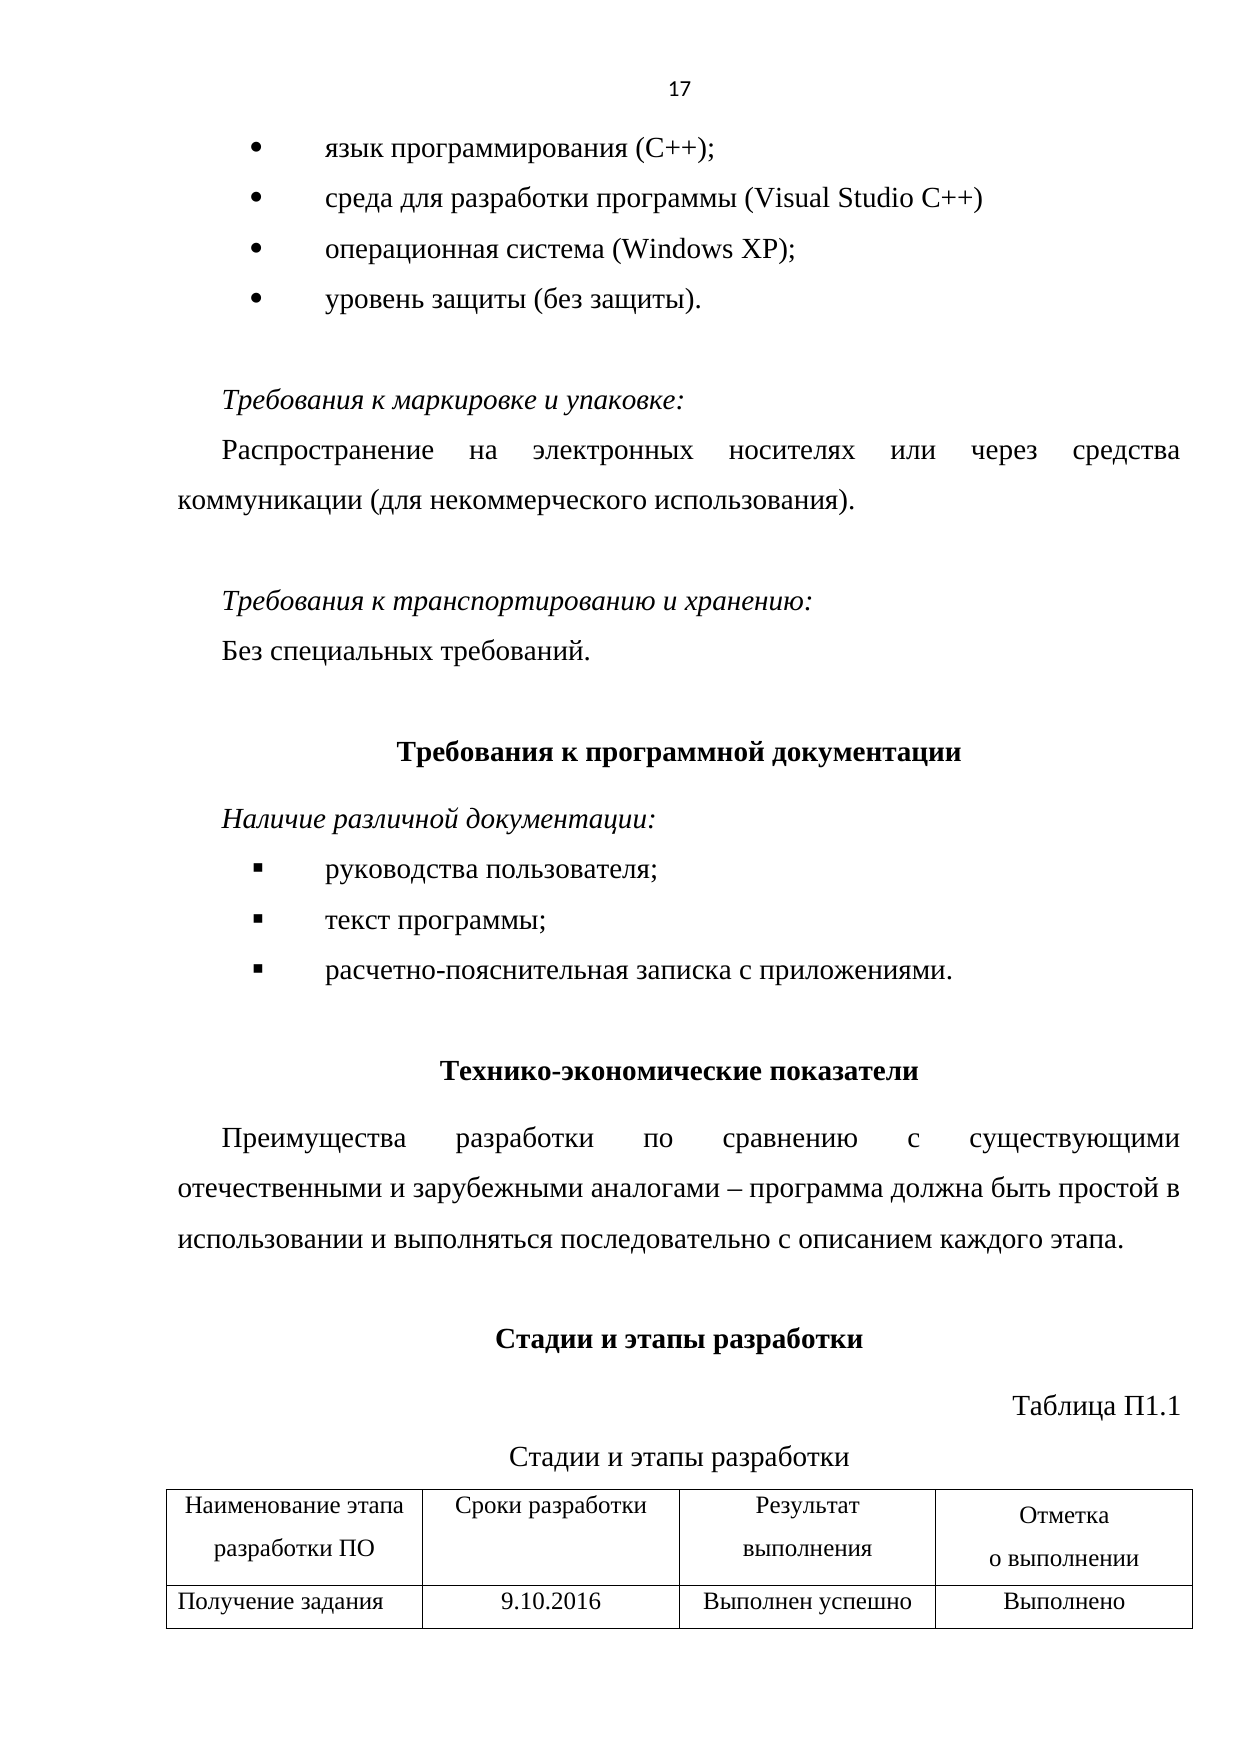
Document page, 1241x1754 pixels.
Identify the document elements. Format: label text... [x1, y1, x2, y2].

text Технико-экономические показатели [177, 1053, 1181, 1087]
list уровень защиты (без защиты). [177, 281, 1181, 315]
text Требования к программной документации [177, 734, 1181, 768]
table_cell Получение задания [167, 1586, 422, 1628]
text Стадии и этапы разработки [177, 1321, 1181, 1355]
list язык программирования (C++); [177, 130, 1181, 163]
text Таблица П1.1 [177, 1388, 1181, 1422]
table_header Наименование этапа разработки ПО [167, 1490, 422, 1585]
text Наличие различной документации: [177, 801, 1181, 835]
text Требования к маркировке и упаковке: [177, 382, 1181, 415]
table_header Результат выполнения [680, 1490, 935, 1585]
list расчетно-пояснительная записка с приложениями. [177, 952, 1181, 986]
table_cell 9.10.2016 [423, 1586, 679, 1628]
table_cell Выполнено [936, 1586, 1192, 1628]
list руководства пользователя; [177, 851, 1181, 885]
text Распространение на электронных носителях или через средства коммуникации (для некоммерческого использования). [177, 432, 1181, 516]
list операционная система (Windows XP); [177, 231, 1181, 264]
table_header Отметка о выполнении [936, 1490, 1192, 1585]
text Без специальных требований. [177, 633, 1181, 667]
list текст программы; [177, 902, 1181, 936]
table_cell Выполнен успешно [680, 1586, 935, 1628]
text Требования к транспортированию и хранению: [177, 583, 1181, 617]
table_header Сроки разработки [423, 1490, 679, 1585]
list среда для разработки программы (Visual Studio C++) [177, 180, 1181, 214]
text Стадии и этапы разработки [177, 1439, 1181, 1472]
text Преимущества разработки по сравнению с существующими отечественными и зарубежными аналогами – программа должна быть простой в использовании и выполняться последовательно с описанием каждого этапа. [177, 1120, 1181, 1254]
